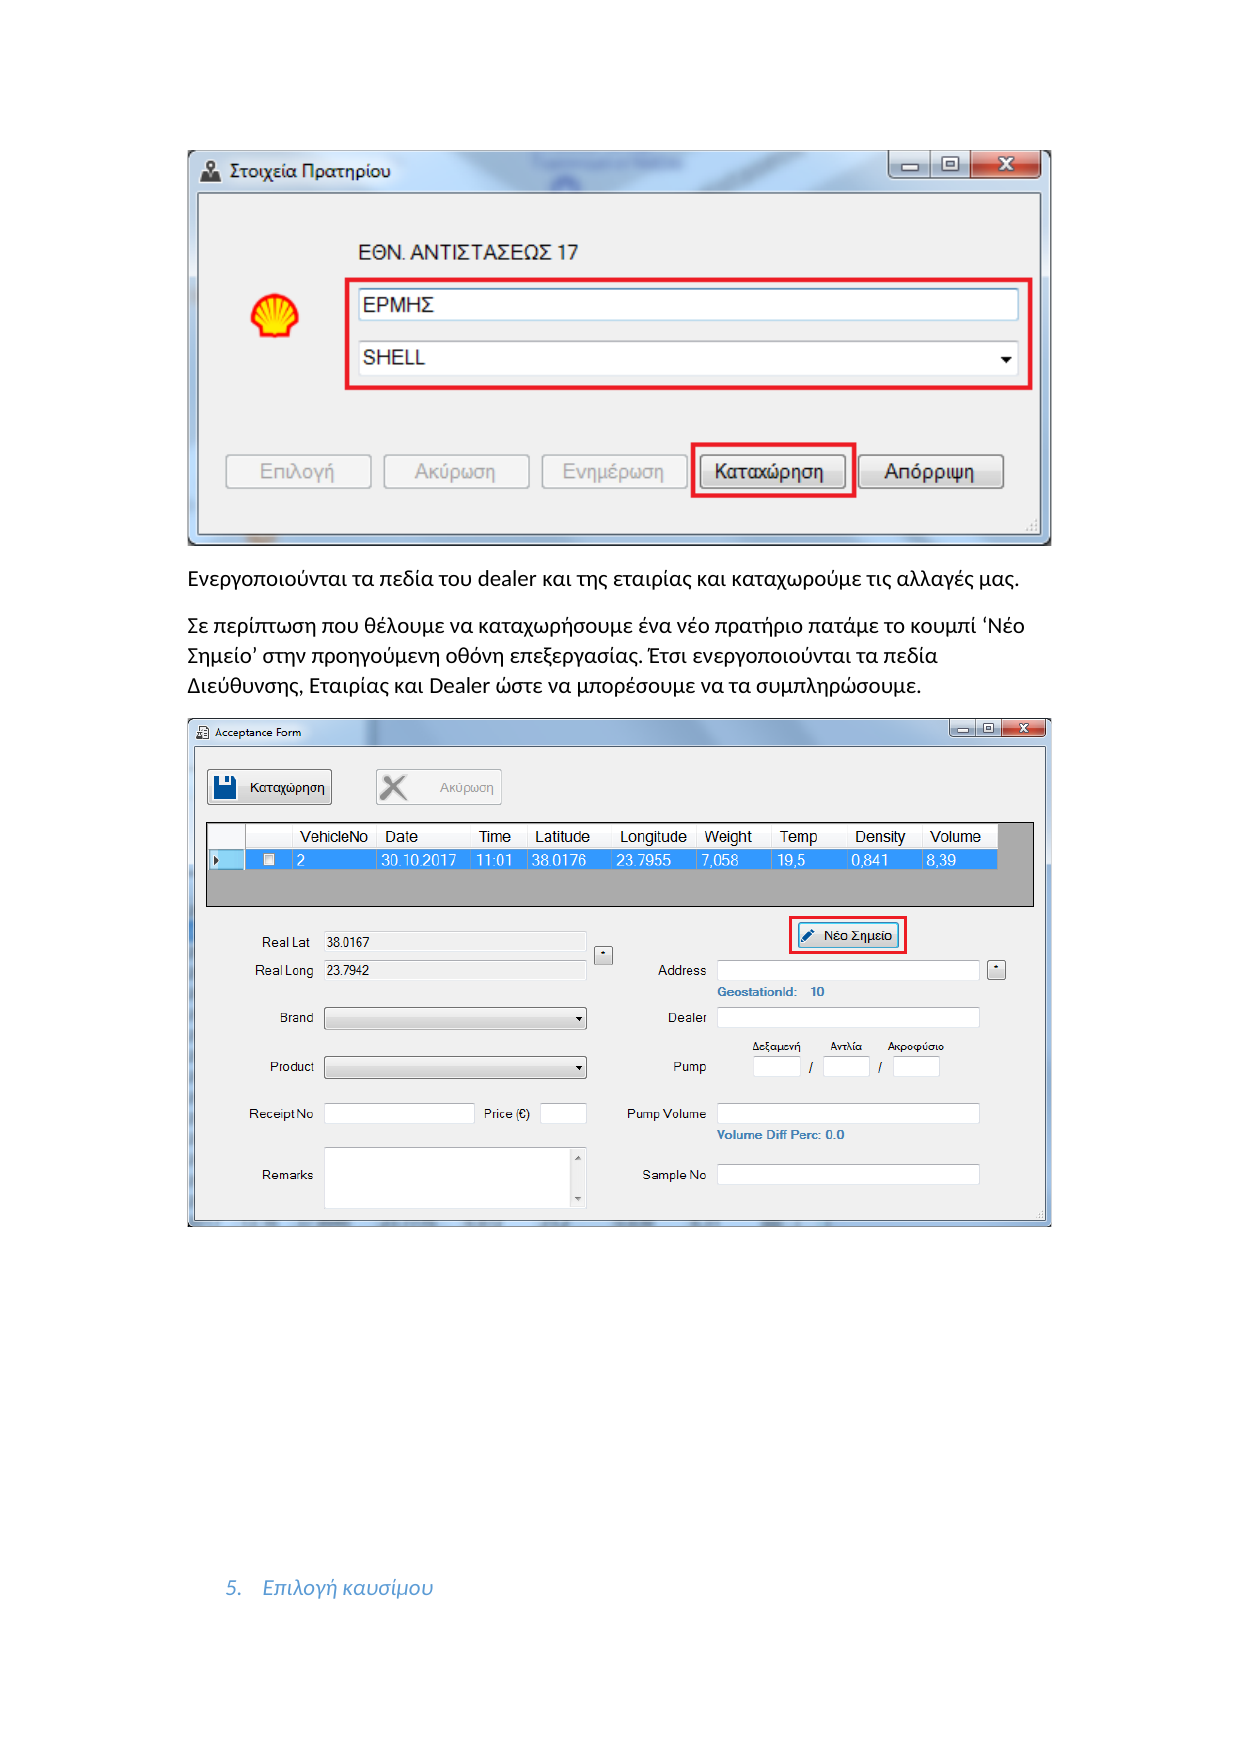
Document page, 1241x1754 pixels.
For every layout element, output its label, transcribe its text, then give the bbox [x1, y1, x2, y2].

list Επιλογή καυσίμου [225, 1573, 1053, 1601]
picture [187, 718, 1052, 1227]
picture [187, 150, 1052, 546]
text Ενεργοποιούνται τα πεδία του dealer και της εταιρίας και καταχωρούμε τις αλλαγές μας. [187, 564, 1053, 592]
text Σε περίπτωση που θέλουμε να καταχωρήσουμε ένα νέο πρατήριο πατάμε το κουμπί ‘Νέο Σημείο’ στην προηγούμενη οθόνη επεξεργασίας. Έτσι ενεργοποιούνται τα πεδία Διεύθυνσης, Εταιρίας και Dealer ώστε να μπορέσουμε να τα συμπληρώσουμε. [187, 611, 1053, 699]
